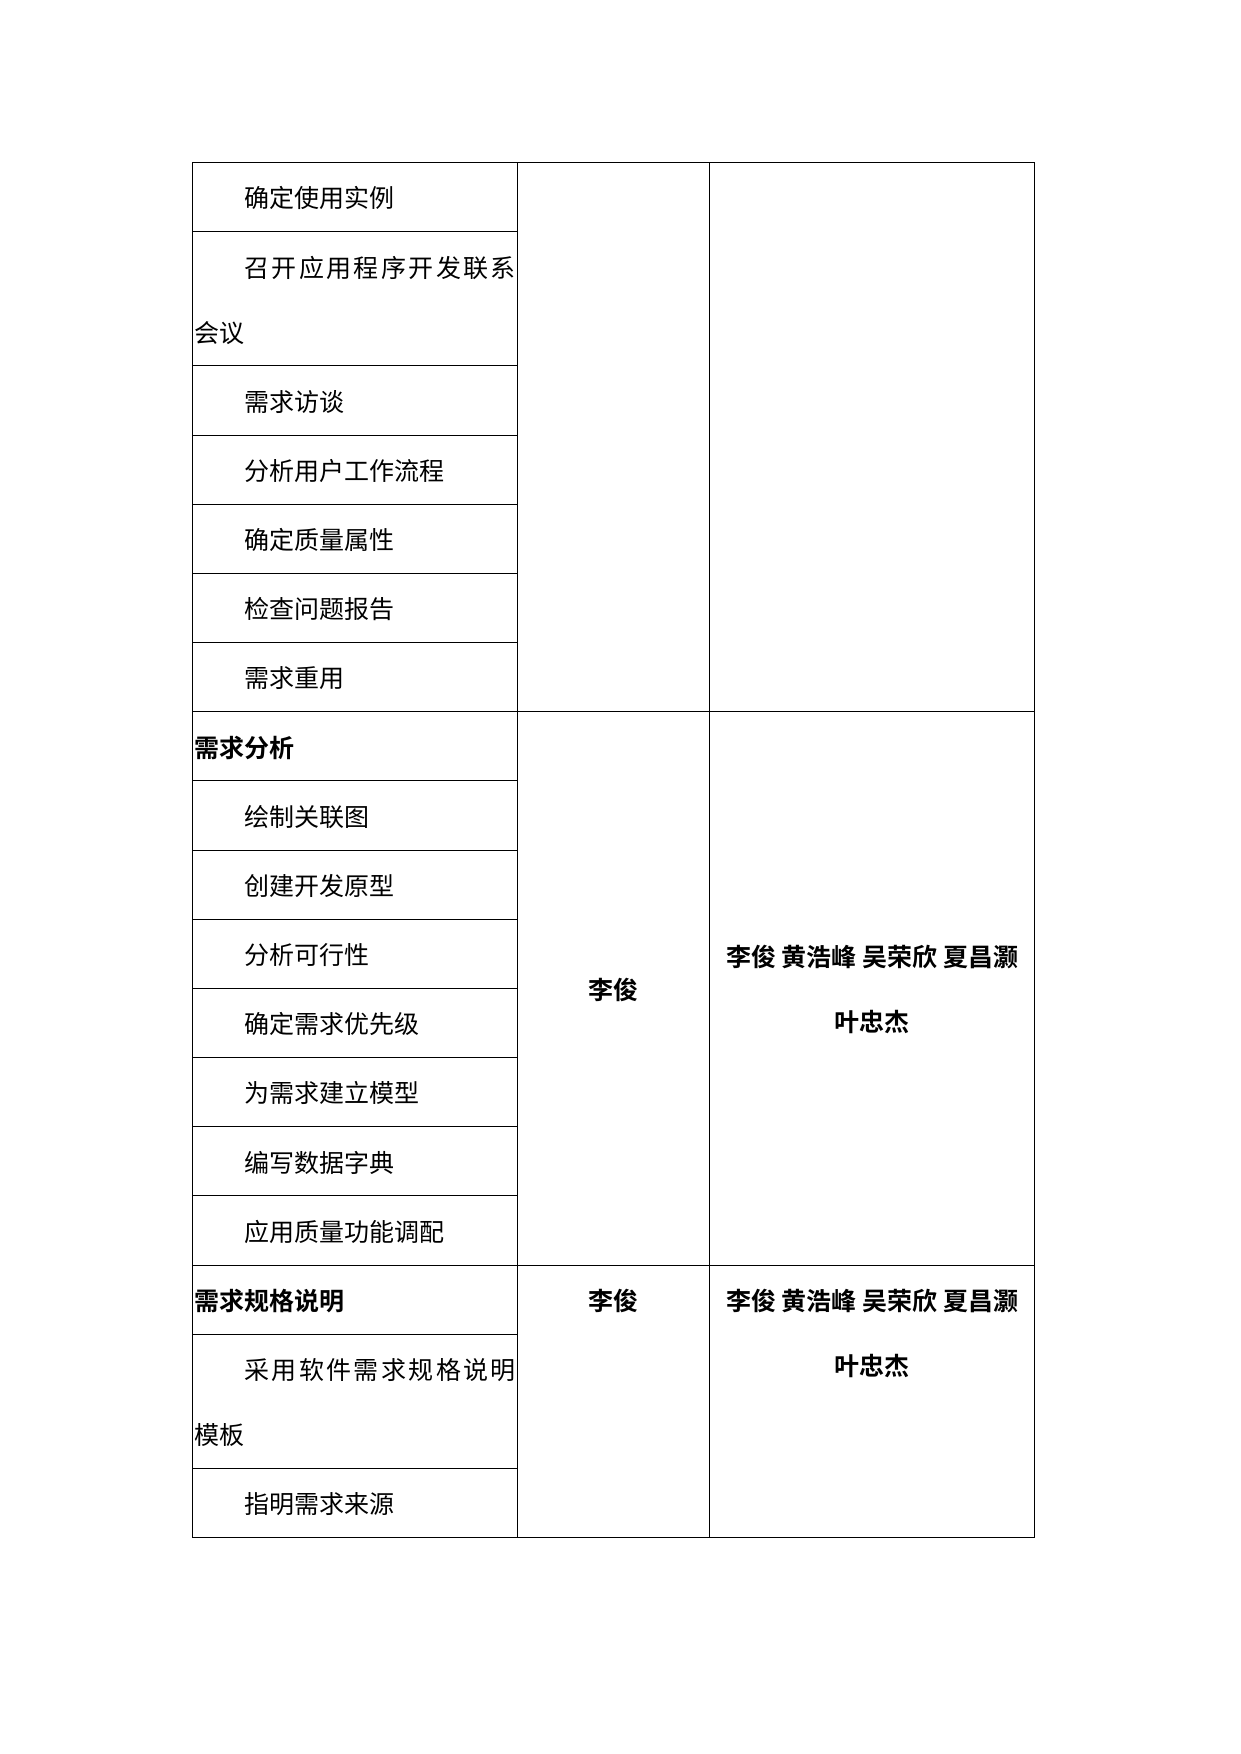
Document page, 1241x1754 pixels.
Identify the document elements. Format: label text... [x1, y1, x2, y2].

table_cell 需求规格说明 [193, 1266, 517, 1334]
table_cell 绘制关联图 [193, 781, 517, 849]
table_cell 确定质量属性 [193, 505, 517, 573]
table_cell 召开应用程序开发联系会议 [193, 232, 517, 365]
table_cell 创建开发原型 [193, 851, 517, 919]
table_cell 分析用户工作流程 [193, 436, 517, 504]
table_cell 采用软件需求规格说明模板 [193, 1335, 517, 1468]
table_cell 李俊 黄浩峰 吴荣欣 夏昌灏 叶忠杰 [710, 712, 1034, 1264]
table_cell 确定需求优先级 [193, 989, 517, 1057]
table_cell 指明需求来源 [193, 1469, 517, 1537]
table_cell 李俊 [518, 712, 709, 1264]
table_cell 李俊 [518, 1266, 709, 1537]
table_cell 需求分析 [193, 712, 517, 780]
table_cell 李俊 黄浩峰 吴荣欣 夏昌灏 叶忠杰 [710, 1266, 1034, 1537]
table_cell 分析可行性 [193, 920, 517, 988]
table_cell 为需求建立模型 [193, 1058, 517, 1126]
table_cell 确定使用实例 [193, 163, 517, 231]
table_cell 应用质量功能调配 [193, 1196, 517, 1264]
table_cell 需求访谈 [193, 366, 517, 434]
table_cell 检查问题报告 [193, 574, 517, 642]
table_cell 编写数据字典 [193, 1127, 517, 1195]
table_cell 需求重用 [193, 643, 517, 711]
